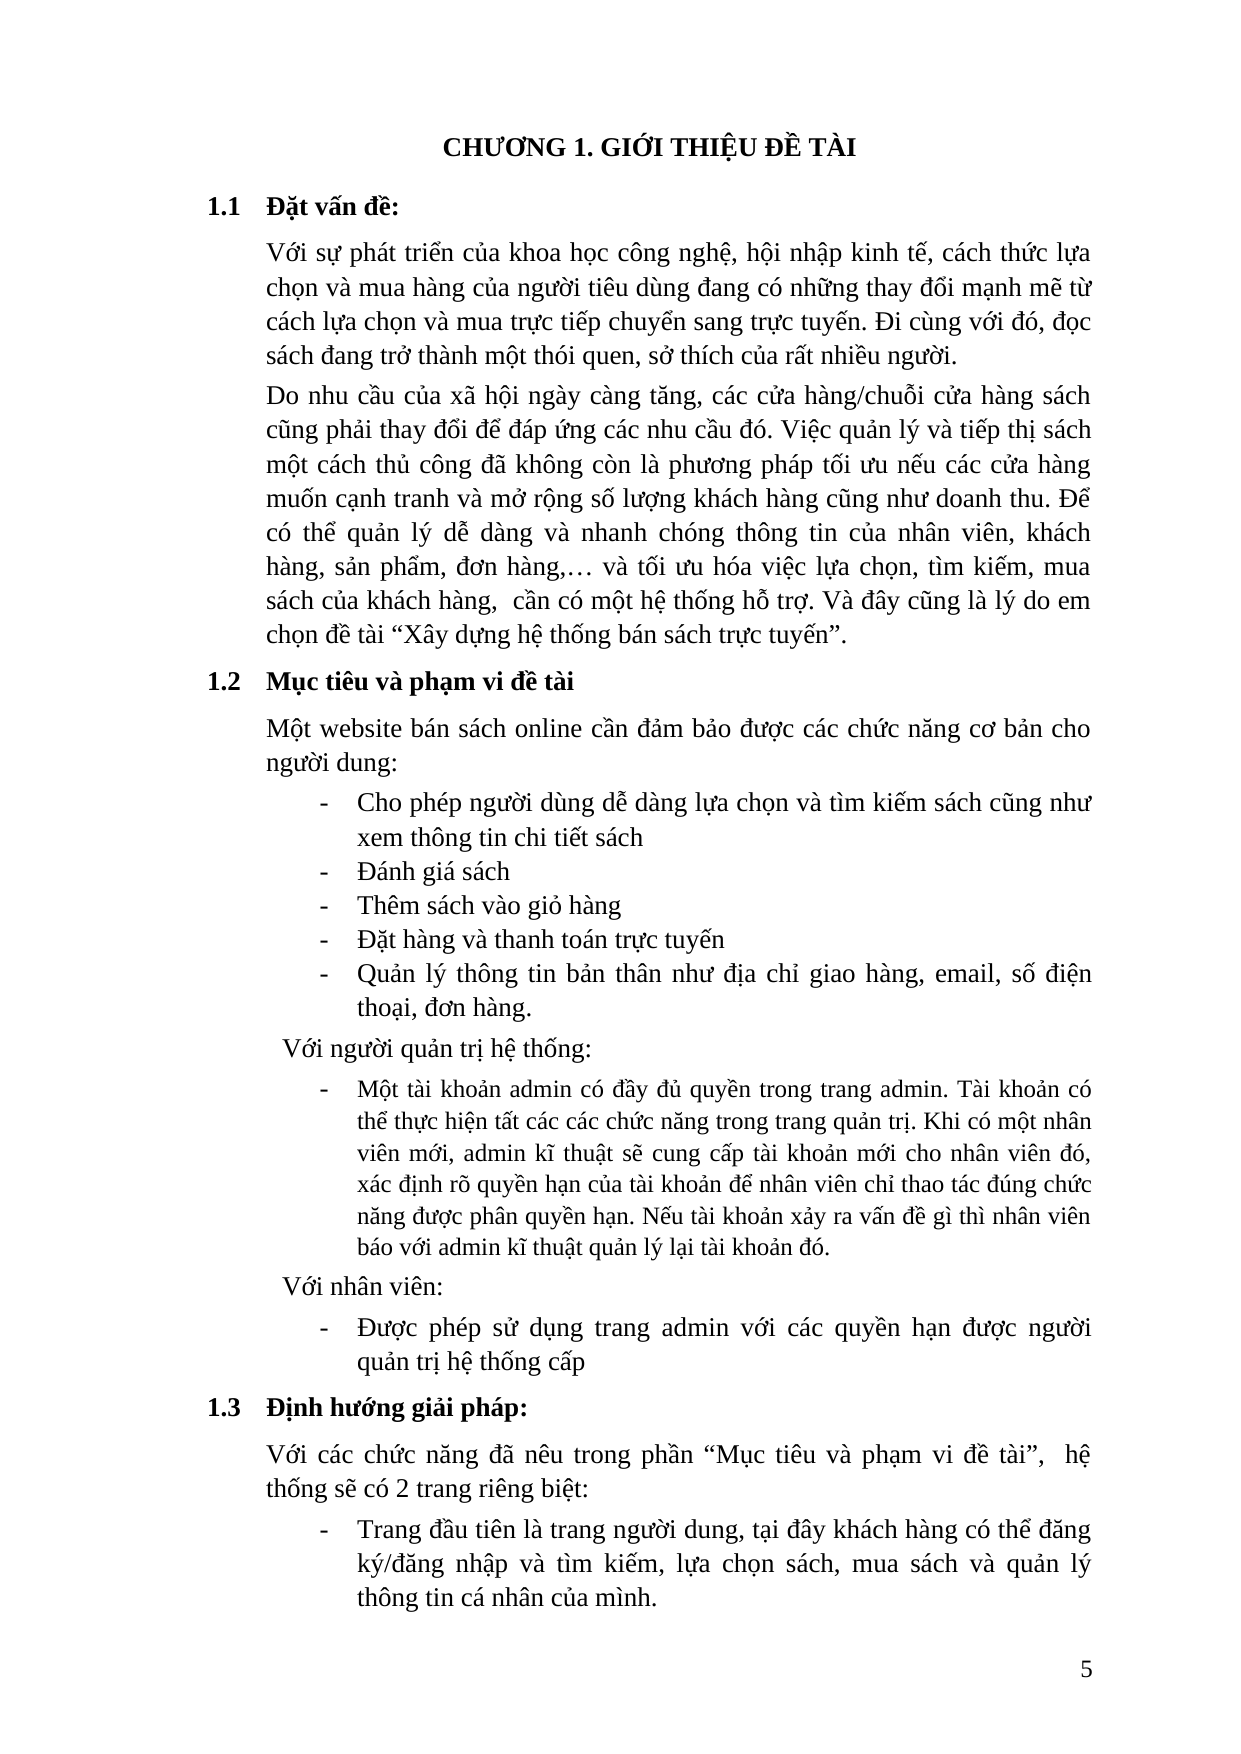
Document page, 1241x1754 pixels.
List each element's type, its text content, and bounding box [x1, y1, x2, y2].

text Một website bán sách online cần đảm bảo được các chức năng cơ bản cho người dung: [266, 712, 1092, 777]
text Với nhân viên: [282, 1270, 1092, 1301]
list Đánh giá sách [319, 855, 1092, 886]
text Với các chức năng đã nêu trong phần “Mục tiêu và phạm vi đề tài”, hệ thống sẽ có 2 trang riêng biệt: [266, 1438, 1092, 1503]
list Cho phép người dùng dễ dàng lựa chọn và tìm kiếm sách cũng như xem thông tin chi tiết sách [319, 786, 1092, 852]
list Một tài khoản admin có đầy đủ quyền trong trang admin. Tài khoản có thể thực hiện tất các các chức năng trong trang quản trị. Khi có một nhân viên mới, admin kĩ thuật sẽ cung cấp tài khoản mới cho nhân viên đó, xác định rõ quyền hạn của tài khoản để nhân viên chỉ thao tác đúng chức năng được phân quyền hạn. Nếu tài khoản xảy ra vấn đề gì thì nhân viên báo với admin kĩ thuật quản lý lại tài khoản đó. [319, 1072, 1092, 1261]
subtitle Mục tiêu và phạm vi đề tài [207, 665, 1092, 696]
subtitle GIỚI THIỆU ĐỀ TÀI [207, 131, 1092, 162]
list Trang đầu tiên là trang người dung, tại đây khách hàng có thể đăng ký/đăng nhập và tìm kiếm, lựa chọn sách, mua sách và quản lý thông tin cá nhân của mình. [319, 1513, 1092, 1612]
list Thêm sách vào giỏ hàng [319, 889, 1092, 920]
list Quản lý thông tin bản thân như địa chỉ giao hàng, email, số điện thoại, đơn hàng. [319, 957, 1092, 1023]
subtitle Định hướng giải pháp: [207, 1392, 1092, 1423]
list Đặt hàng và thanh toán trực tuyến [319, 923, 1092, 954]
text Với người quản trị hệ thống: [282, 1032, 1092, 1063]
text Do nhu cầu của xã hội ngày càng tăng, các cửa hàng/chuỗi cửa hàng sách cũng phải thay đổi để đáp ứng các nhu cầu đó. Việc quản lý và tiếp thị sách một cách thủ công đã không còn là phương pháp tối ưu nếu các cửa hàng muốn cạnh tranh và mở rộng số lượng khách hàng cũng như doanh thu. Để có thể quản lý dễ dàng và nhanh chóng thông tin của nhân viên, khách hàng, sản phẩm, đơn hàng,… và tối ưu hóa việc lựa chọn, tìm kiếm, mua sách của khách hàng, cần có một hệ thống hỗ trợ. Và đây cũng là lý do em chọn đề tài “Xây dựng hệ thống bán sách trực tuyến”. [266, 379, 1092, 650]
list Được phép sử dụng trang admin với các quyền hạn được người quản trị hệ thống cấp [319, 1311, 1092, 1376]
subtitle Đặt vấn đề: [207, 190, 1092, 221]
text Với sự phát triển của khoa học công nghệ, hội nhập kinh tế, cách thức lựa chọn và mua hàng của người tiêu dùng đang có những thay đổi mạnh mẽ từ cách lựa chọn và mua trực tiếp chuyển sang trực tuyến. Đi cùng với đó, đọc sách đang trở thành một thói quen, sở thích của rất nhiều người. [266, 236, 1092, 370]
